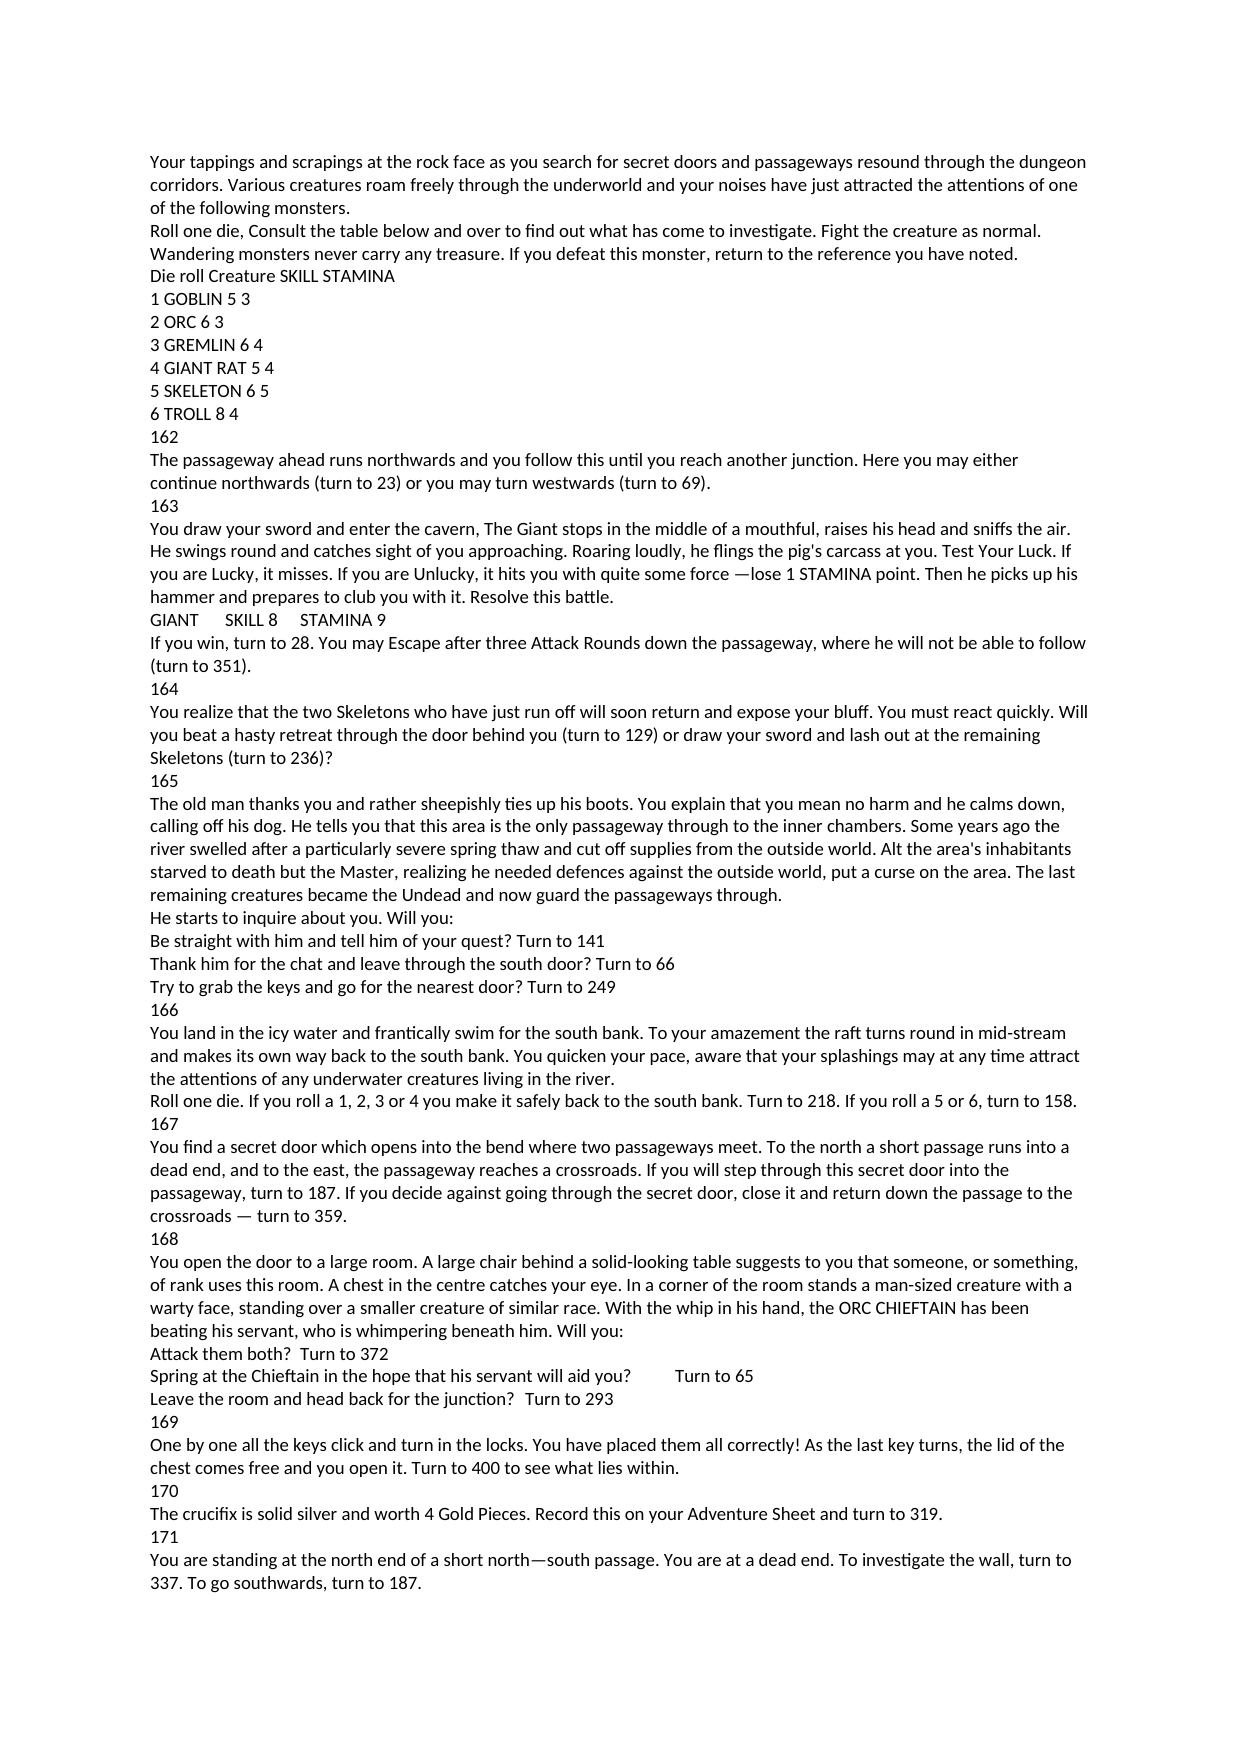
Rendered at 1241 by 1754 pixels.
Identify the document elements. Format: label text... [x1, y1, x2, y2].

text You draw your sword and enter the cavern, The Giant stops in the middle of a mouthful, raises his head and sniffs the air. He swings round and catches sight of you approaching. Roaring loudly, he flings the pig's carcass at you. Test Your Luck. If you are Lucky, it misses. If you are Unlucky, it hits you with quite some force —lose 1 STAMINA point. Then he picks up his hammer and prepares to club you with it. Resolve this battle. [150, 517, 1090, 608]
text 167 [150, 1112, 1090, 1135]
text One by one all the keys click and turn in the locks. You have placed them all correctly! As the last key turns, the lid of the chest comes free and you open it. Turn to 400 to see what lies within. [150, 1433, 1090, 1479]
text 166 [150, 998, 1090, 1021]
text 5 SKELETON 6 5 [150, 379, 1090, 402]
text 4 GIANT RAT 5 4 [150, 356, 1090, 379]
text The old man thanks you and rather sheepishly ties up his boots. You explain that you mean no harm and he calms down, calling off his dog. He tells you that this area is the only passageway through to the inner chambers. Some years ago the river swelled after a particularly severe spring thaw and cut off supplies from the outside world. Alt the area's inhabitants starved to death but the Master, realizing he needed defences against the outside world, put a curse on the area. The last remaining creatures became the Undead and now guard the passageways through. [150, 792, 1090, 906]
text 165 [150, 769, 1090, 792]
text Roll one die, Consult the table below and over to find out what has come to investigate. Fight the creature as normal. Wandering monsters never carry any treasure. If you defeat this monster, return to the reference you have noted. [150, 219, 1090, 264]
text 2 ORC 6 3 [150, 310, 1090, 333]
text Be straight with him and tell him of your quest? Turn to 141 [150, 929, 1090, 952]
text You land in the icy water and frantically swim for the south bank. To your amazement the raft turns round in mid-stream and makes its own way back to the south bank. You quicken your pace, aware that your splashings may at any time attract the attentions of any underwater creatures living in the river. [150, 1021, 1090, 1089]
text 162 [150, 425, 1090, 448]
text Die roll Creature SKILL STAMINA [150, 264, 1090, 287]
text You realize that the two Skeletons who have just run off will soon return and expose your bluff. You must react quickly. Will you beat a hasty retreat through the door behind you (turn to 129) or draw your sword and lash out at the remaining Skeletons (turn to 236)? [150, 700, 1090, 769]
text 169 [150, 1410, 1090, 1433]
text GIANT SKILL 8 STAMINA 9 [150, 608, 1090, 631]
text If you win, turn to 28. You may Escape after three Attack Rounds down the passageway, where he will not be able to follow (turn to 351). [150, 631, 1090, 677]
text 171 [150, 1525, 1090, 1548]
text You are standing at the north end of a short north—south passage. You are at a dead end. To investigate the wall, turn to 337. To go southwards, turn to 187. [150, 1548, 1090, 1594]
text 168 [150, 1227, 1090, 1250]
text Try to grab the keys and go for the nearest door? Turn to 249 [150, 975, 1090, 998]
text Your tappings and scrapings at the rock face as you search for secret doors and passageways resound through the dungeon corridors. Various creatures roam freely through the underworld and your noises have just attracted the attentions of one of the following monsters. [150, 150, 1090, 219]
text You open the door to a large room. A large chair behind a solid-looking table suggests to you that someone, or something, of rank uses this room. A chest in the centre catches your eye. In a corner of the room stands a man-sized creature with a warty face, standing over a smaller creature of similar race. With the whip in his hand, the ORC CHIEFTAIN has been beating his servant, who is whimpering beneath him. Will you: [150, 1250, 1090, 1342]
text 164 [150, 677, 1090, 700]
text You find a secret door which opens into the bend where two passageways meet. To the north a short passage runs into a dead end, and to the east, the passageway reaches a crossroads. If you will step through this secret door into the passageway, turn to 187. If you decide against going through the secret door, close it and return down the passage to the crossroads — turn to 359. [150, 1135, 1090, 1227]
text Leave the room and head back for the junction? Turn to 293 [150, 1387, 1090, 1410]
text The passageway ahead runs northwards and you follow this until you reach another junction. Here you may either continue northwards (turn to 23) or you may turn westwards (turn to 69). [150, 448, 1090, 494]
text Spring at the Chieftain in the hope that his servant will aid you? Turn to 65 [150, 1364, 1090, 1387]
text He starts to inquire about you. Will you: [150, 906, 1090, 929]
text 3 GREMLIN 6 4 [150, 333, 1090, 356]
text Thank him for the chat and leave through the south door? Turn to 66 [150, 952, 1090, 975]
text Attack them both? Turn to 372 [150, 1342, 1090, 1364]
text 1 GOBLIN 5 3 [150, 287, 1090, 310]
text 163 [150, 494, 1090, 517]
text Roll one die. If you roll a 1, 2, 3 or 4 you make it safely back to the south bank. Turn to 218. If you roll a 5 or 6, turn to 158. [150, 1089, 1090, 1112]
text 170 [150, 1479, 1090, 1502]
text 6 TROLL 8 4 [150, 402, 1090, 425]
text The crucifix is solid silver and worth 4 Gold Pieces. Record this on your Adventure Sheet and turn to 319. [150, 1502, 1090, 1525]
